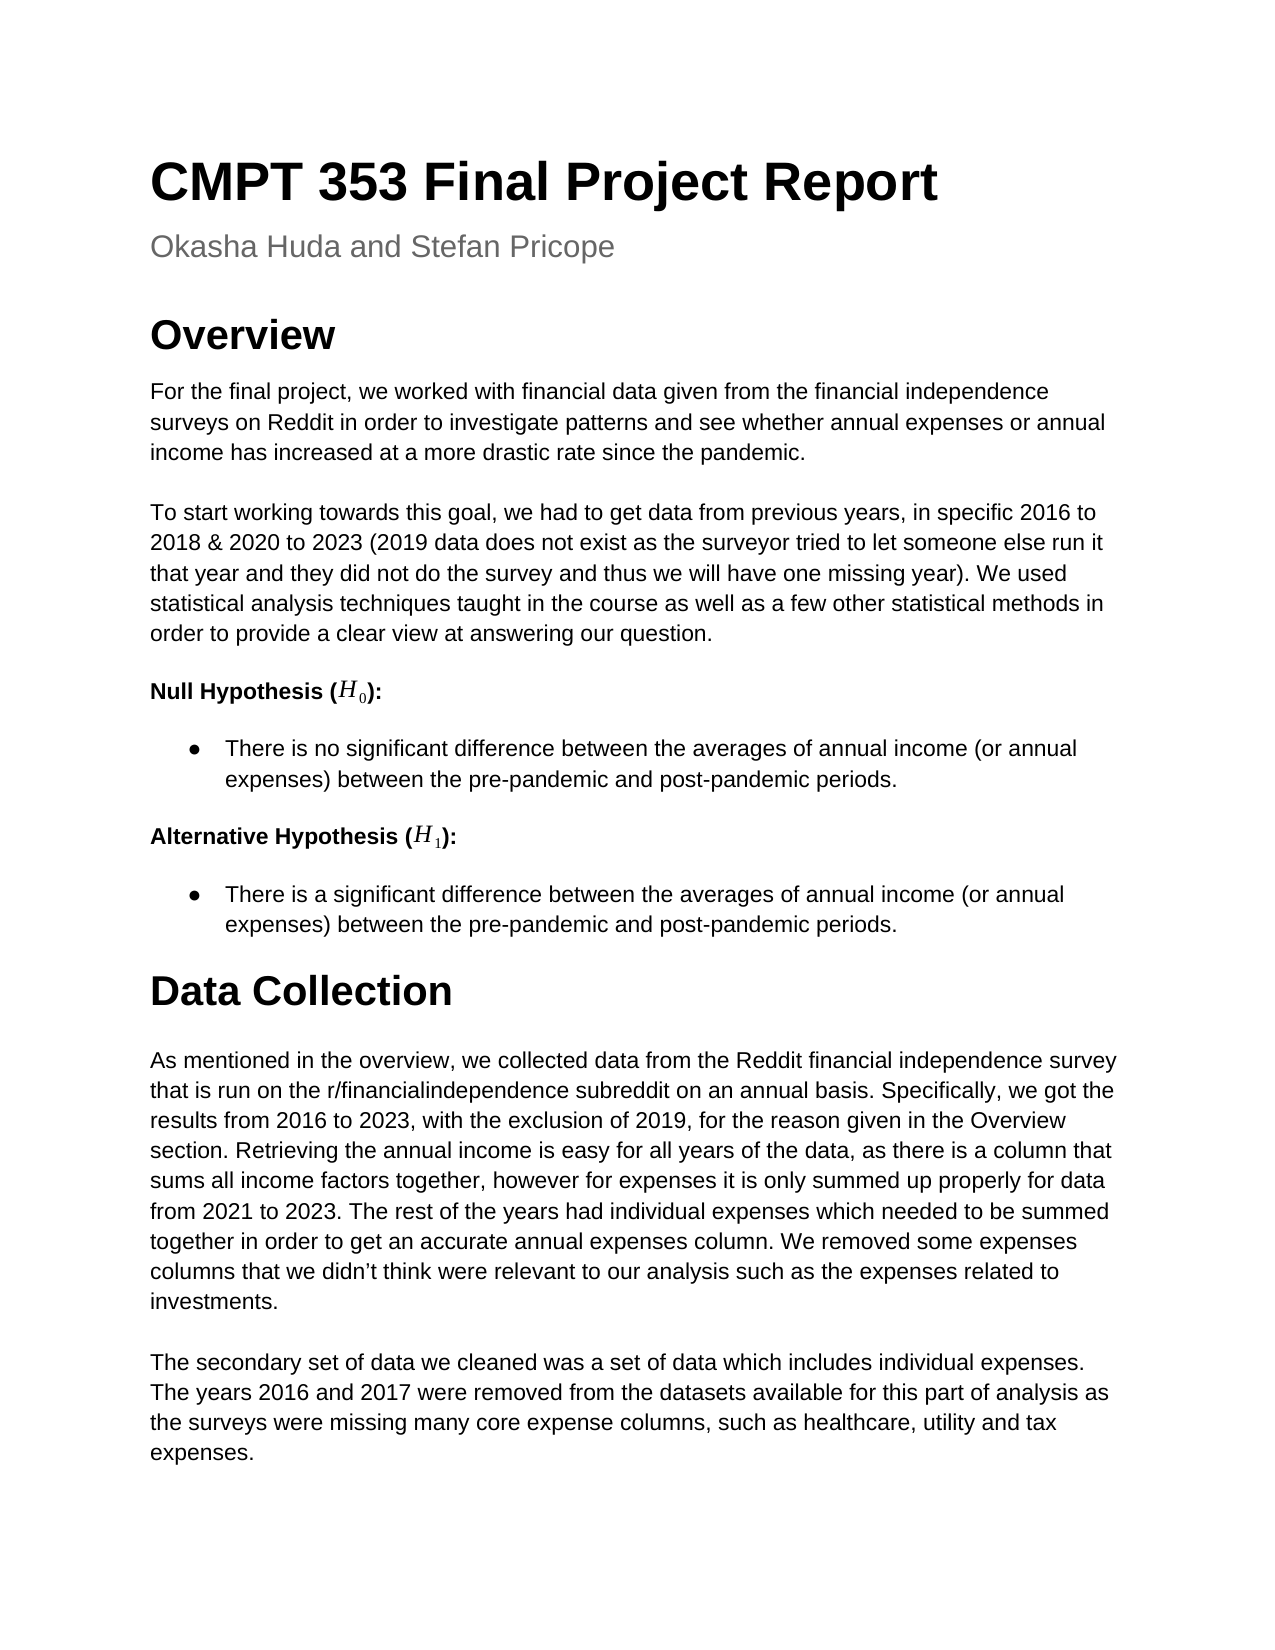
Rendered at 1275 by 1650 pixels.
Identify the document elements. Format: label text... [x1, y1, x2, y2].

title CMPT 353 Final Project Report [150, 150, 1125, 212]
list There is a significant difference between the averages of annual income (or annual expenses) between the pre-pandemic and post-pandemic periods. [187, 881, 1125, 938]
text As mentioned in the overview, we collected data from the Reddit financial independence survey that is run on the r/financialindependence subreddit on an annual basis. Specifically, we got the results from 2016 to 2023, with the exclusion of 2019, for the reason given in the Overview section. Retrieving the annual income is easy for all years of the data, as there is a column that sums all income factors together, however for expenses it is only summed up properly for data from 2021 to 2023. The rest of the years had individual expenses which needed to be summed together in order to get an accurate annual expenses column. We removed some expenses columns that we didn’t think were relevant to our analysis such as the expenses related to investments. [150, 1047, 1125, 1314]
text For the final project, we worked with financial data given from the financial independence surveys on Reddit in order to investigate patterns and see whether annual expenses or annual income has increased at a more drastic rate since the pandemic. [150, 378, 1125, 465]
text Null Hypothesis (): [150, 675, 1125, 707]
text Alternative Hypothesis​ (): [150, 821, 1125, 852]
text To start working towards this goal, we had to get data from previous years, in specific 2016 to 2018 & 2020 to 2023 (2019 data does not exist as the surveyor tried to let someone else run it that year and they did not do the survey and thus we will have one missing year). We used statistical analysis techniques taught in the course as well as a few other statistical methods in order to provide a clear view at answering our question. [150, 499, 1125, 646]
text The secondary set of data we cleaned was a set of data which includes individual expenses. The years 2016 and 2017 were removed from the datasets available for this part of analysis as the surveys were missing many core expense columns, such as healthcare, utility and tax expenses. [150, 1349, 1125, 1466]
subtitle Data Collection [150, 966, 1125, 1014]
subtitle Okasha Huda and Stefan Pricope [150, 228, 1125, 264]
list There is no significant difference between the averages of annual income (or annual expenses) between the pre-pandemic and post-pandemic periods. [187, 735, 1125, 792]
subtitle Overview [150, 311, 1125, 359]
